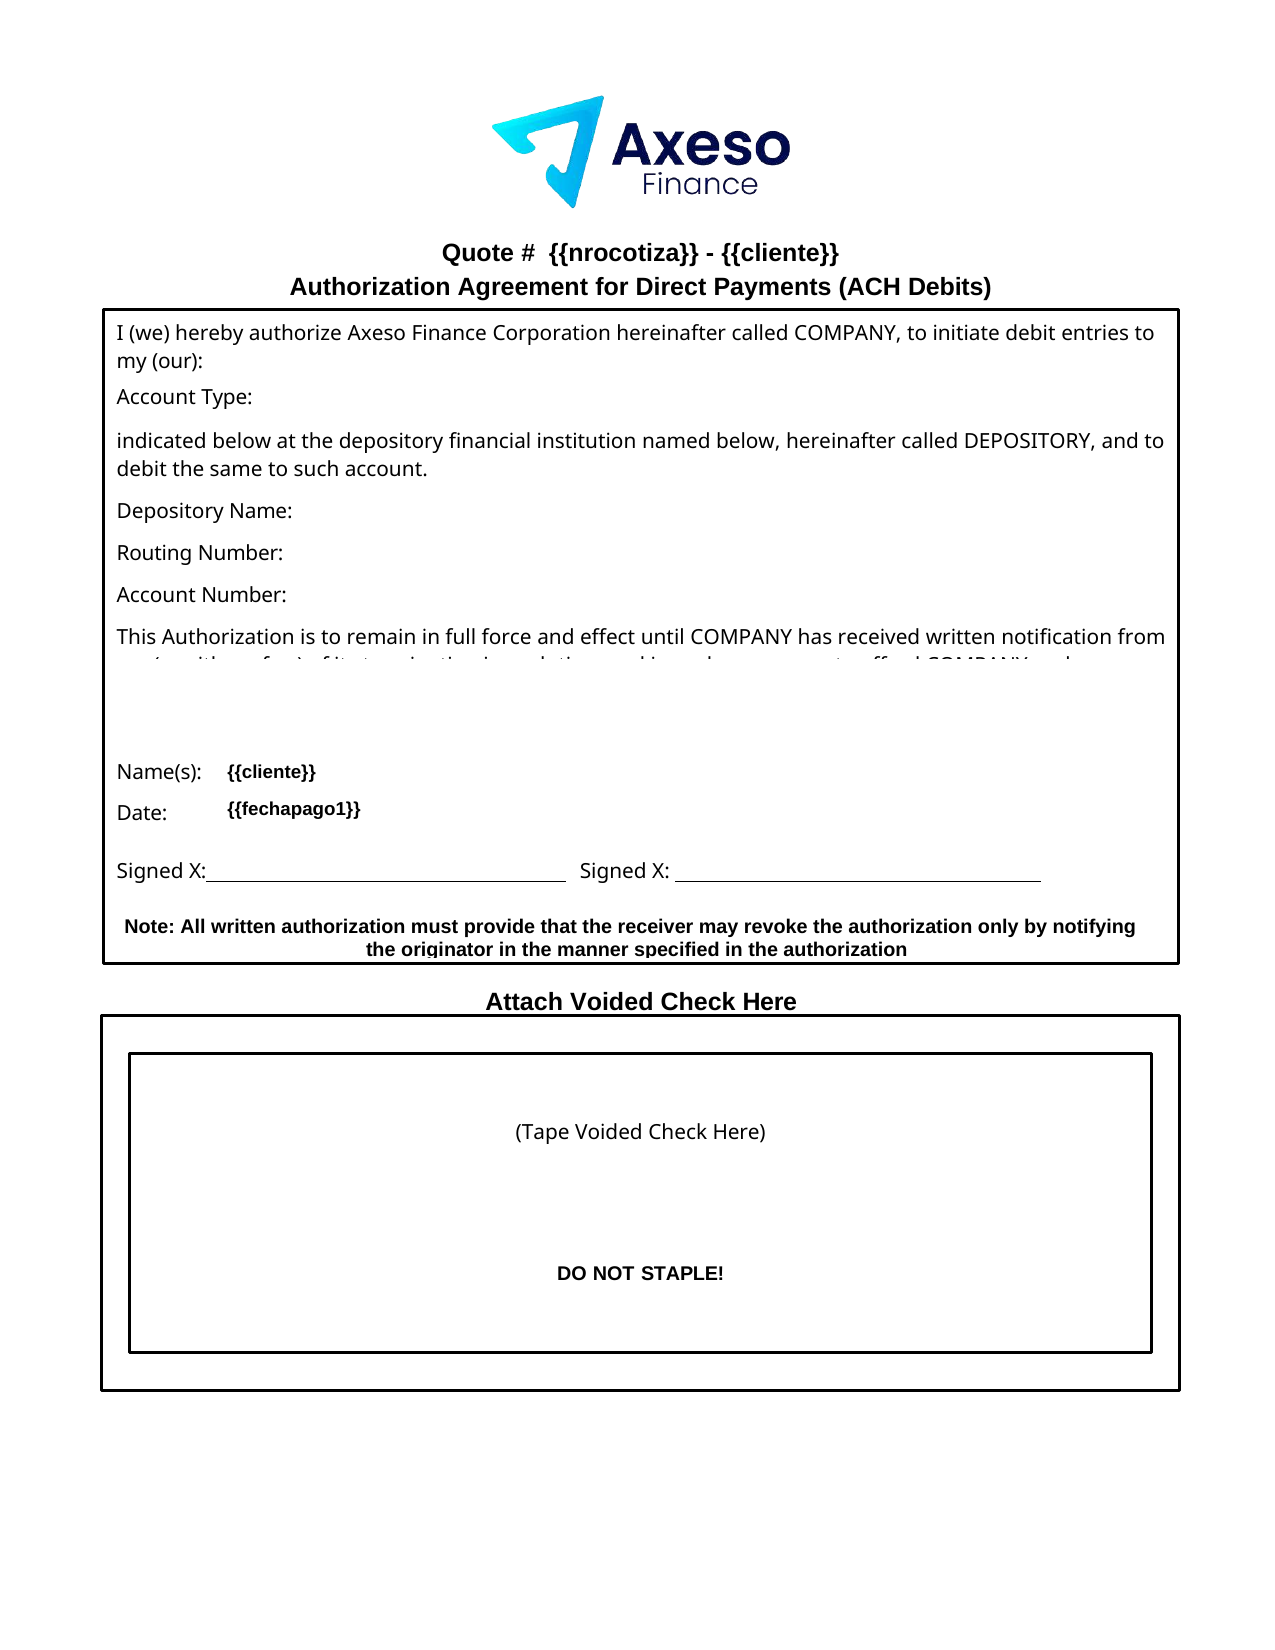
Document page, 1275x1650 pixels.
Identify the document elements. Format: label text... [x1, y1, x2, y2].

text Quote # {{nrocotiza}} - {{cliente}} [41, 238, 1239, 267]
picture [483, 87, 799, 211]
text Authorization Agreement for Direct Payments (ACH Debits) [41, 272, 1239, 301]
text Attach Voided Check Here [43, 327, 1239, 1016]
